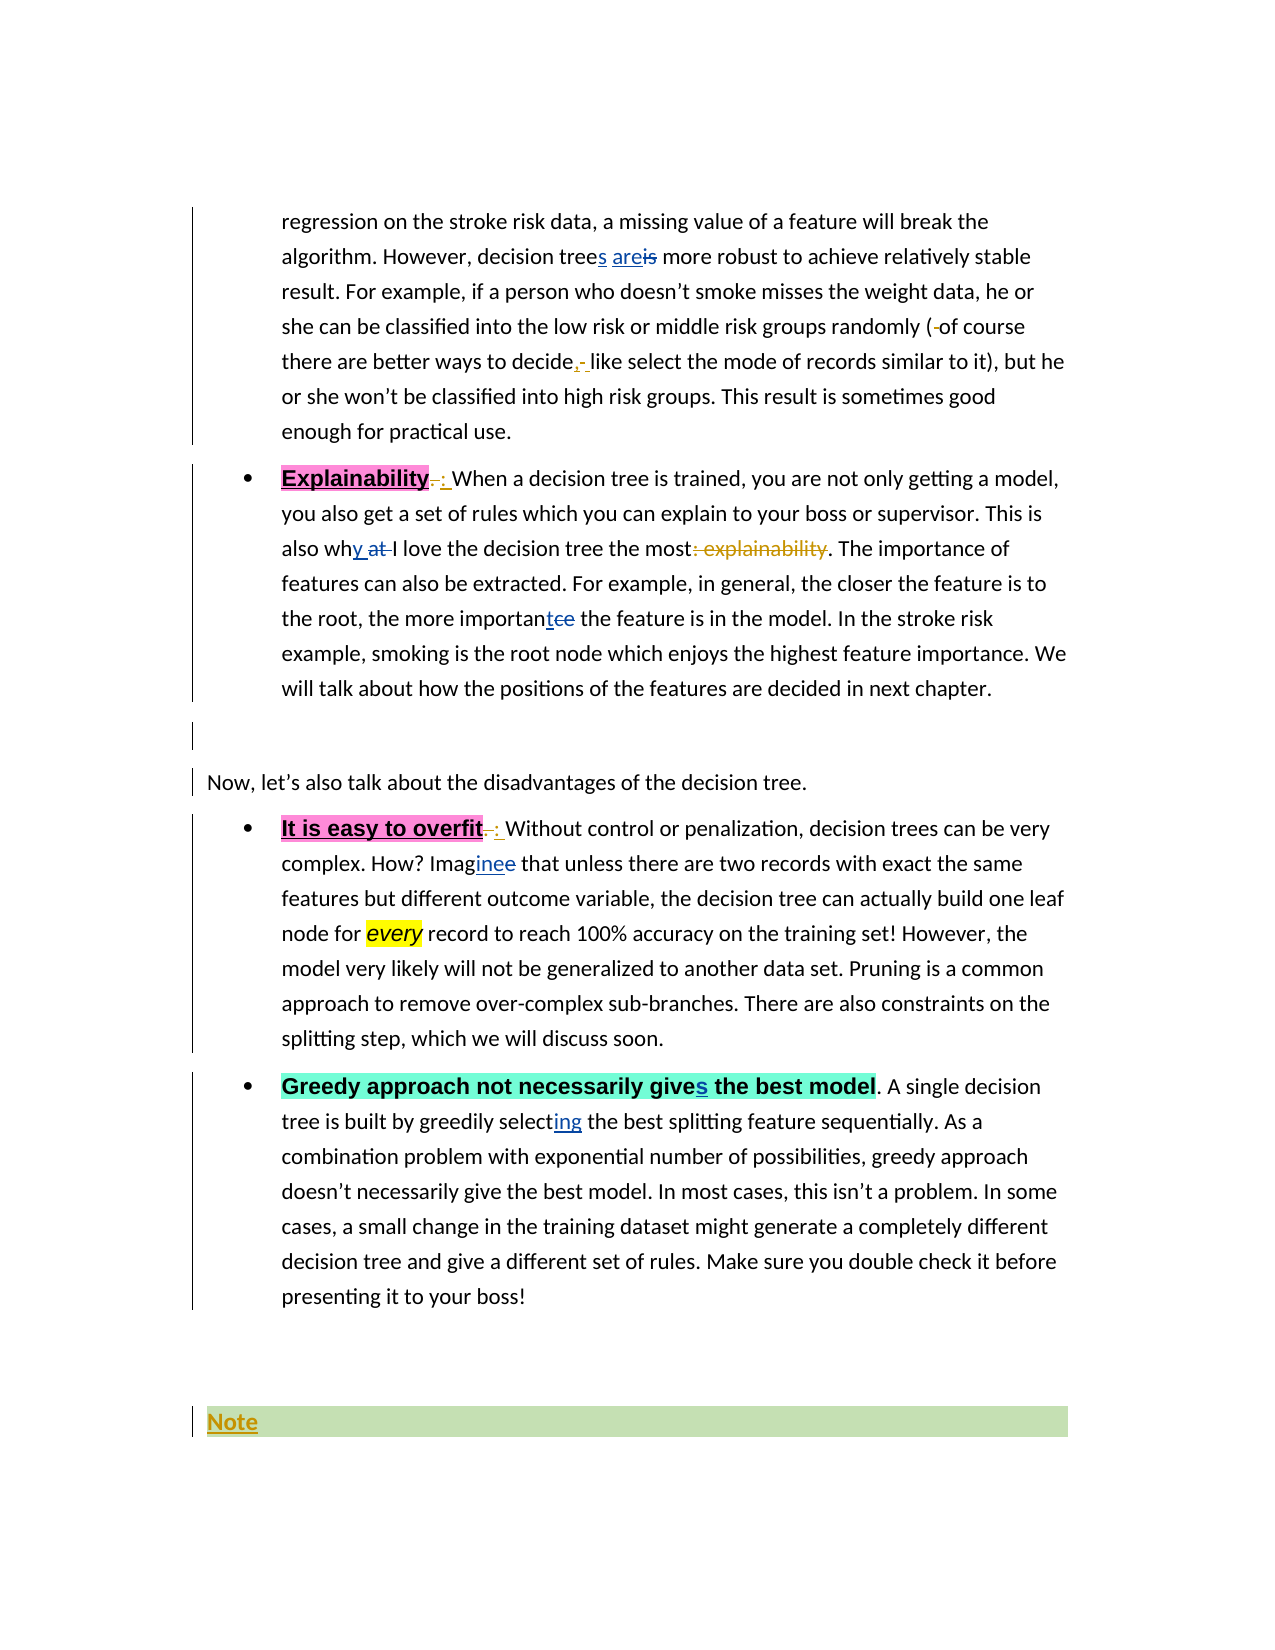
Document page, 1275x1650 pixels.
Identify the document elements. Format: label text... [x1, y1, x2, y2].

list Greedy approach not necessarily give the best model. A single decision tree is built by greedily select the best splitting feature sequentially. As a combination problem with exponential number of possibilities, greedy approach doesn’t necessarily give the best model. In most cases, this isn’t a problem. In some cases, a small change in the training dataset might generate a completely different decision tree and give a different set of rules. Make sure you double check it before presenting it to your boss! [244, 1072, 1068, 1310]
list It is easy to overfitWithout control or penalization, decision trees can be very complex. How? Imag that unless there are two records with exact the same features but different outcome variable, the decision tree can actually build one leaf node for every record to reach 100% accuracy on the training set! However, the model very likely will not be generalized to another data set. Pruning is a common approach to remove over-complex sub-branches. There are also constraints on the splitting step, which we will discuss soon. [244, 814, 1068, 1052]
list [244, 207, 1068, 445]
list ExplainabilityWhen a decision tree is trained, you are not only getting a model, you also get a set of rules which you can explain to your boss or supervisor. This is also whI love the decision tree the most. The importance of features can also be extracted. For example, in general, the closer the feature is to the root, the more importan the feature is in the model. In the stroke risk example, smoking is the root node which enjoys the highest feature importance. We will talk about how the positions of the features are decided in next chapter. [244, 464, 1068, 702]
text Now, let’s also talk about the disadvantages of the decision tree. [207, 768, 1068, 796]
